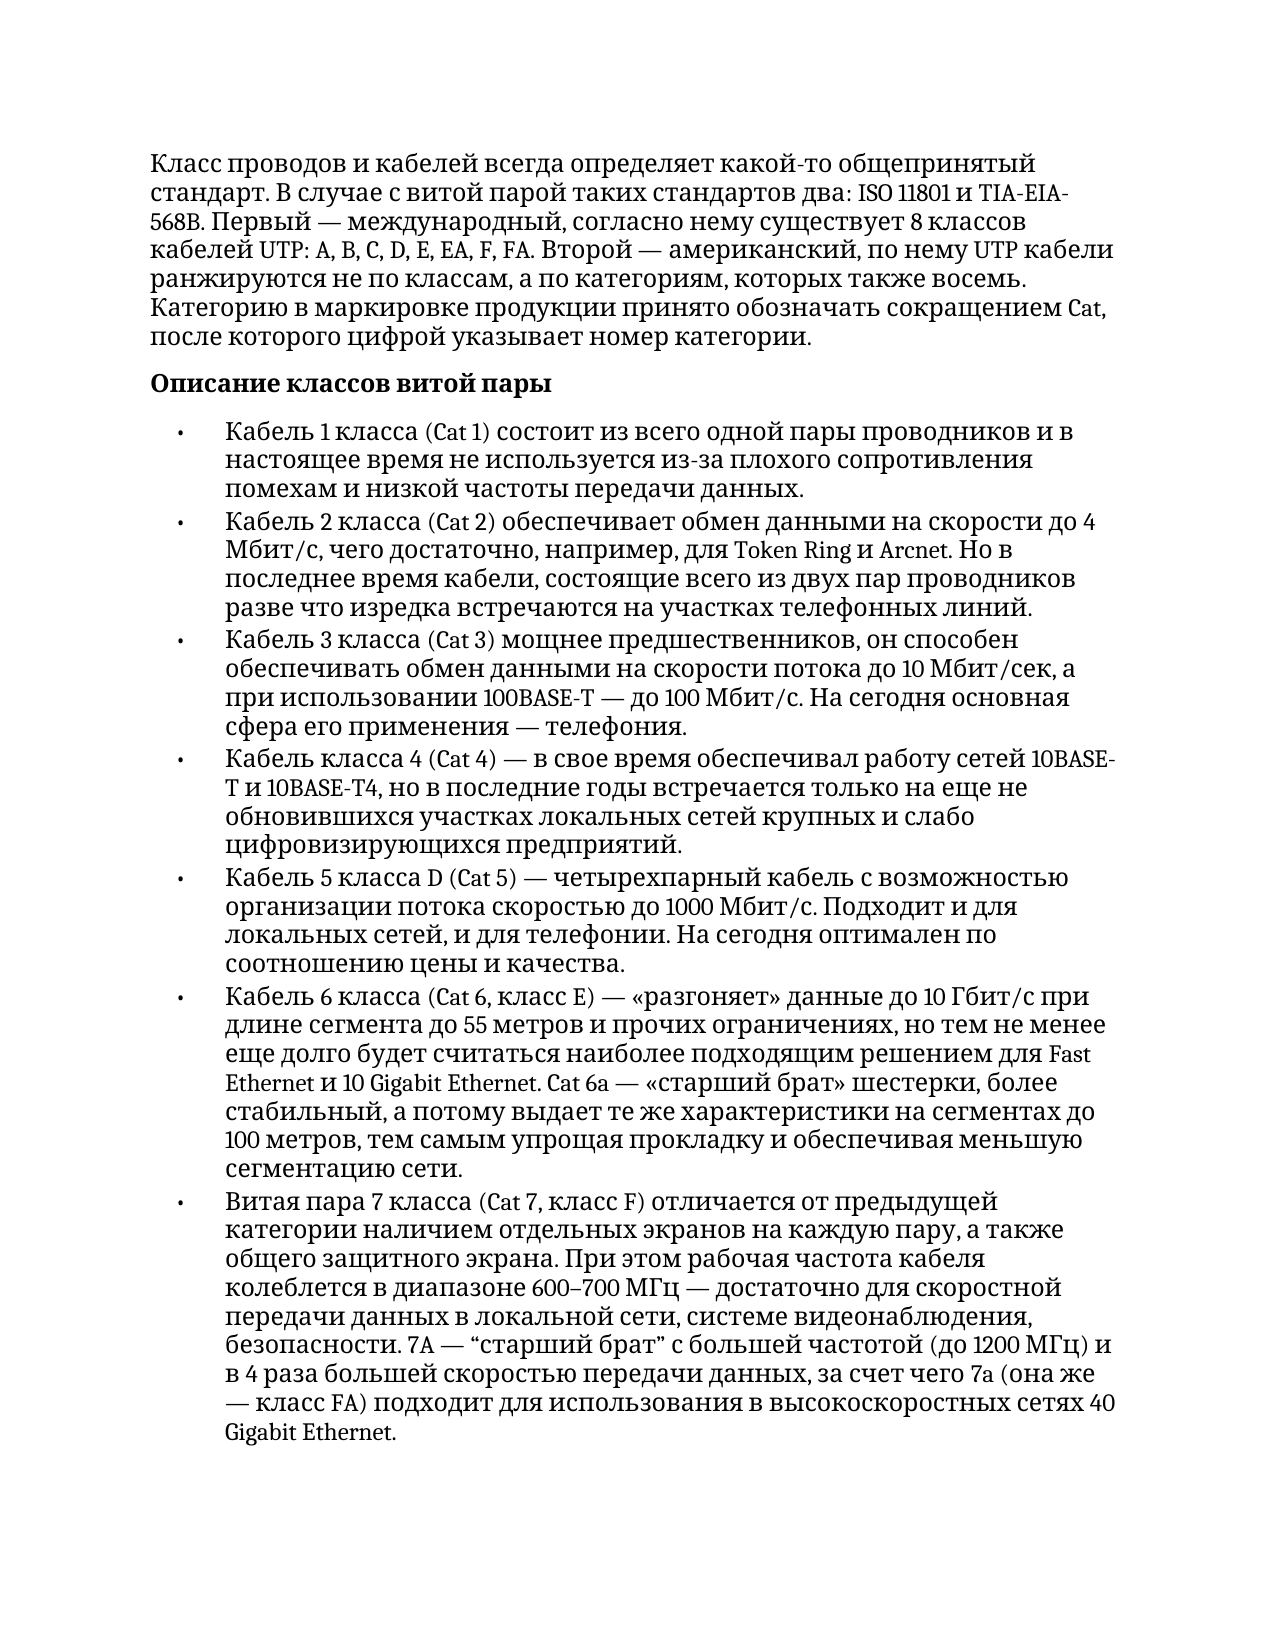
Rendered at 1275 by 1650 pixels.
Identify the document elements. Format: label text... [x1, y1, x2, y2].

text Класс проводов и кабелей всегда определяет какой-то общепринятый стандарт. В случае с витой парой таких стандартов два: ISO 11801 и TIA-EIA-568B. Первый — международный, согласно нему существует 8 классов кабелей UTP: A, B, C, D, E, EA, F, FA. Второй — американский, по нему UTP кабели ранжируются не по классам, а по категориям, которых также восемь. Категорию в маркировке продукции принято обозначать сокращением Cat, после которого цифрой указывает номер категории. [150, 150, 1125, 351]
list Кабель 1 класса (Cat 1) состоит из всего одной пары проводников и в настоящее время не используется из-за плохого сопротивления помехам и низкой частоты передачи данных. [175, 417, 1125, 504]
text Описание классов витой пары [150, 370, 1125, 399]
list Кабель 6 класса (Cat 6, класс E) — «разгоняет» данные до 10 Гбит/с при длине сегмента до 55 метров и прочих ограничениях, но тем не менее еще долго будет считаться наиболее подходящим решением для Fast Ethernet и 10 Gigabit Ethernet. Cat 6a — «старший брат» шестерки, более стабильный, а потому выдает те же характеристики на сегментах до 100 метров, тем самым упрощая прокладку и обеспечивая меньшую сегментацию сети. [175, 982, 1125, 1184]
list Кабель 2 класса (Cat 2) обеспечивает обмен данными на скорости до 4 Мбит/с, чего достаточно, например, для Token Ring и Arcnet. Но в последнее время кабели, состоящие всего из двух пар проводников разве что изредка встречаются на участках телефонных линий. [175, 507, 1125, 622]
list Кабель 3 класса (Cat 3) мощнее предшественников, он способен обеспечивать обмен данными на скорости потока до 10 Мбит/сек, а при использовании 100BASE-T — до 100 Мбит/с. На сегодня основная сфера его применения — телефония. [175, 626, 1125, 741]
list Кабель класса 4 (Cat 4) — в свое время обеспечивал работу сетей 10BASE-T и 10BASE-T4, но в последние годы встречается только на еще не обновившихся участках локальных сетей крупных и слабо цифровизирующихся предприятий. [175, 745, 1125, 860]
list Витая пара 7 класса (Cat 7, класс F) отличается от предыдущей категории наличием отдельных экранов на каждую пару, а также общего защитного экрана. При этом рабочая частота кабеля колеблется в диапазоне 600–700 МГц — достаточно для скоростной передачи данных в локальной сети, системе видеонаблюдения, безопасности. 7A — “старший брат” с большей частотой (до 1200 МГц) и в 4 раза большей скоростью передачи данных, за счет чего 7a (она же — класс FA) подходит для использования в высокоскоростных сетях 40 Gigabit Ethernet. [175, 1187, 1125, 1446]
list Кабель 5 класса D (Cat 5) — четырехпарный кабель с возможностью организации потока скоростью до 1000 Мбит/с. Подходит и для локальных сетей, и для телефонии. На сегодня оптимален по соотношению цены и качества. [175, 864, 1125, 979]
